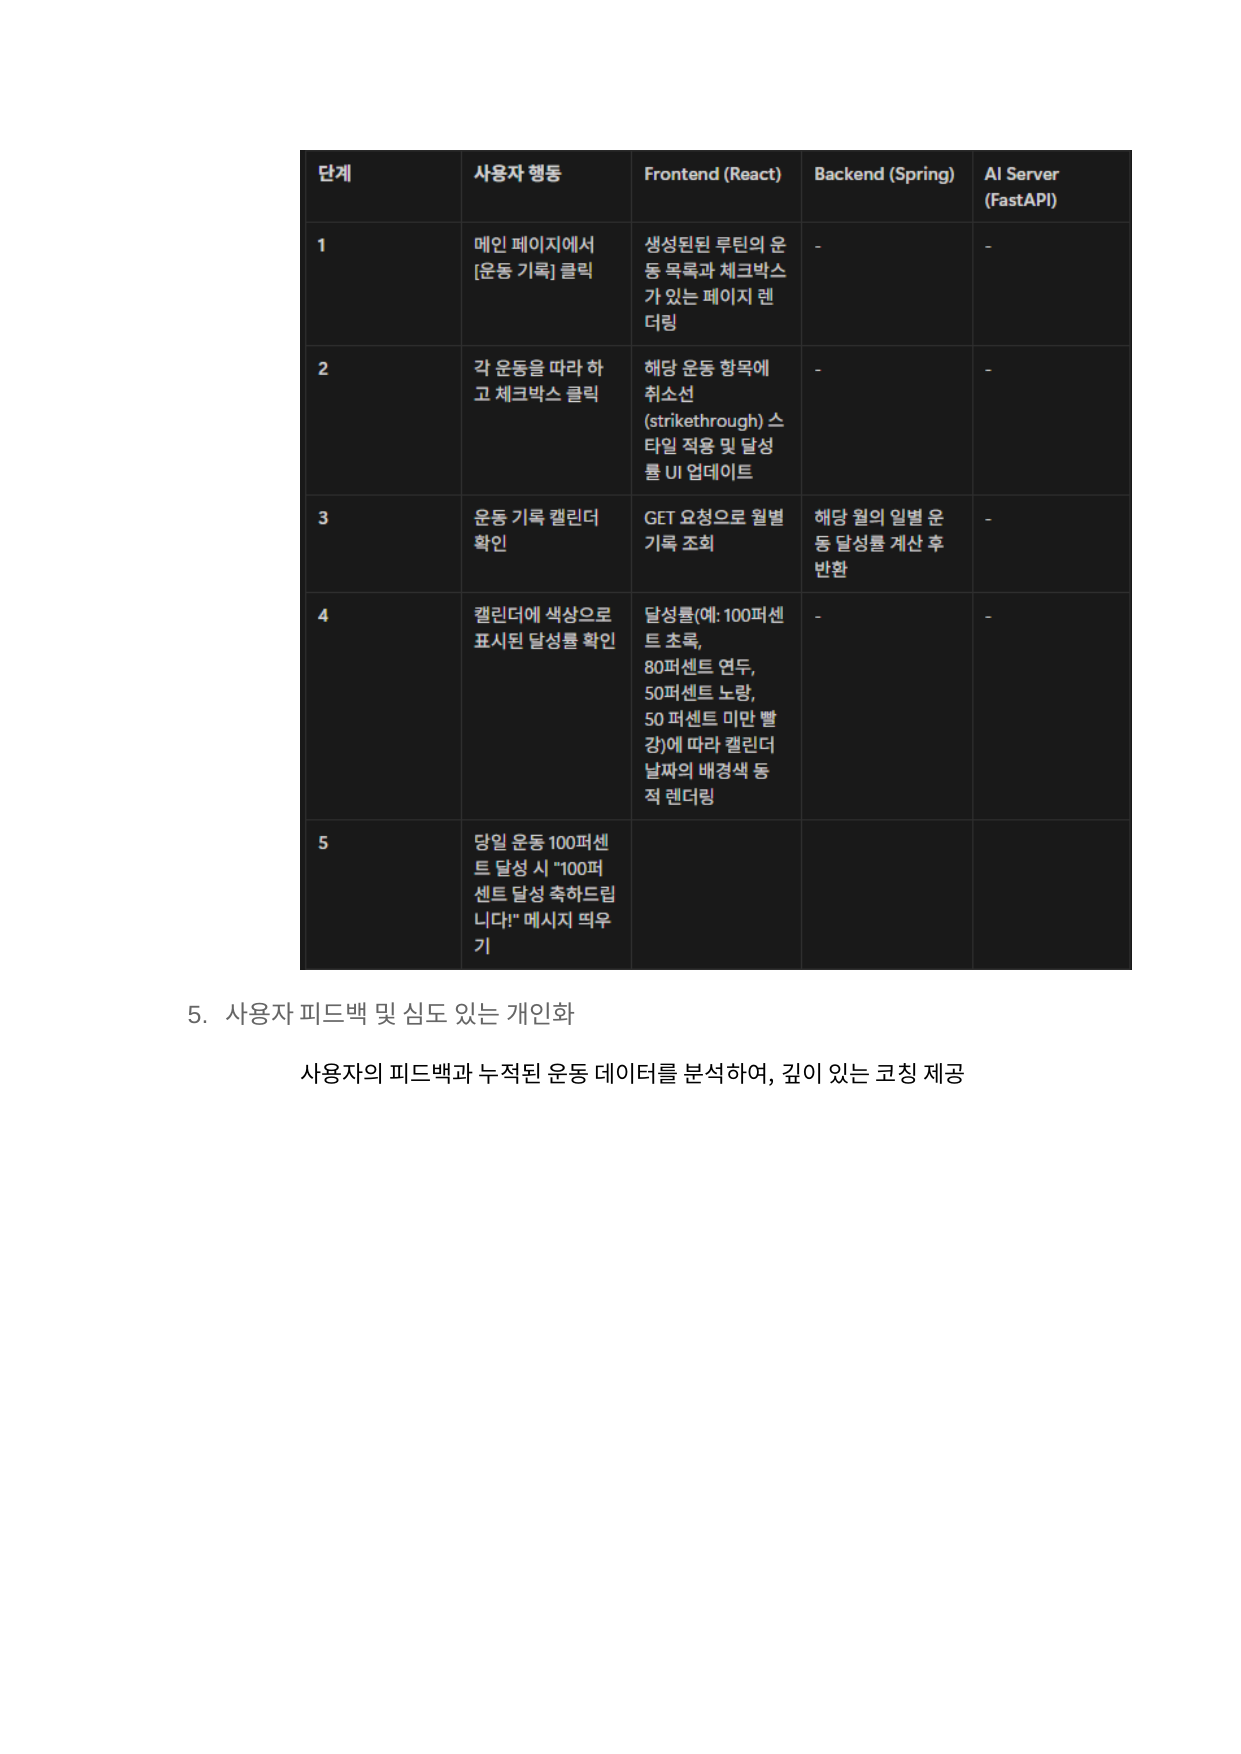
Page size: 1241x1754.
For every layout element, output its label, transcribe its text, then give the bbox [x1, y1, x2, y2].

text 사용자의 피드백과 누적된 운동 데이터를 분석하여, 깊이 있는 코칭 제공 [300, 1056, 1090, 1089]
picture [300, 150, 1132, 970]
subtitle 사용자 피드백 및 심도 있는 개인화 [187, 994, 1090, 1031]
